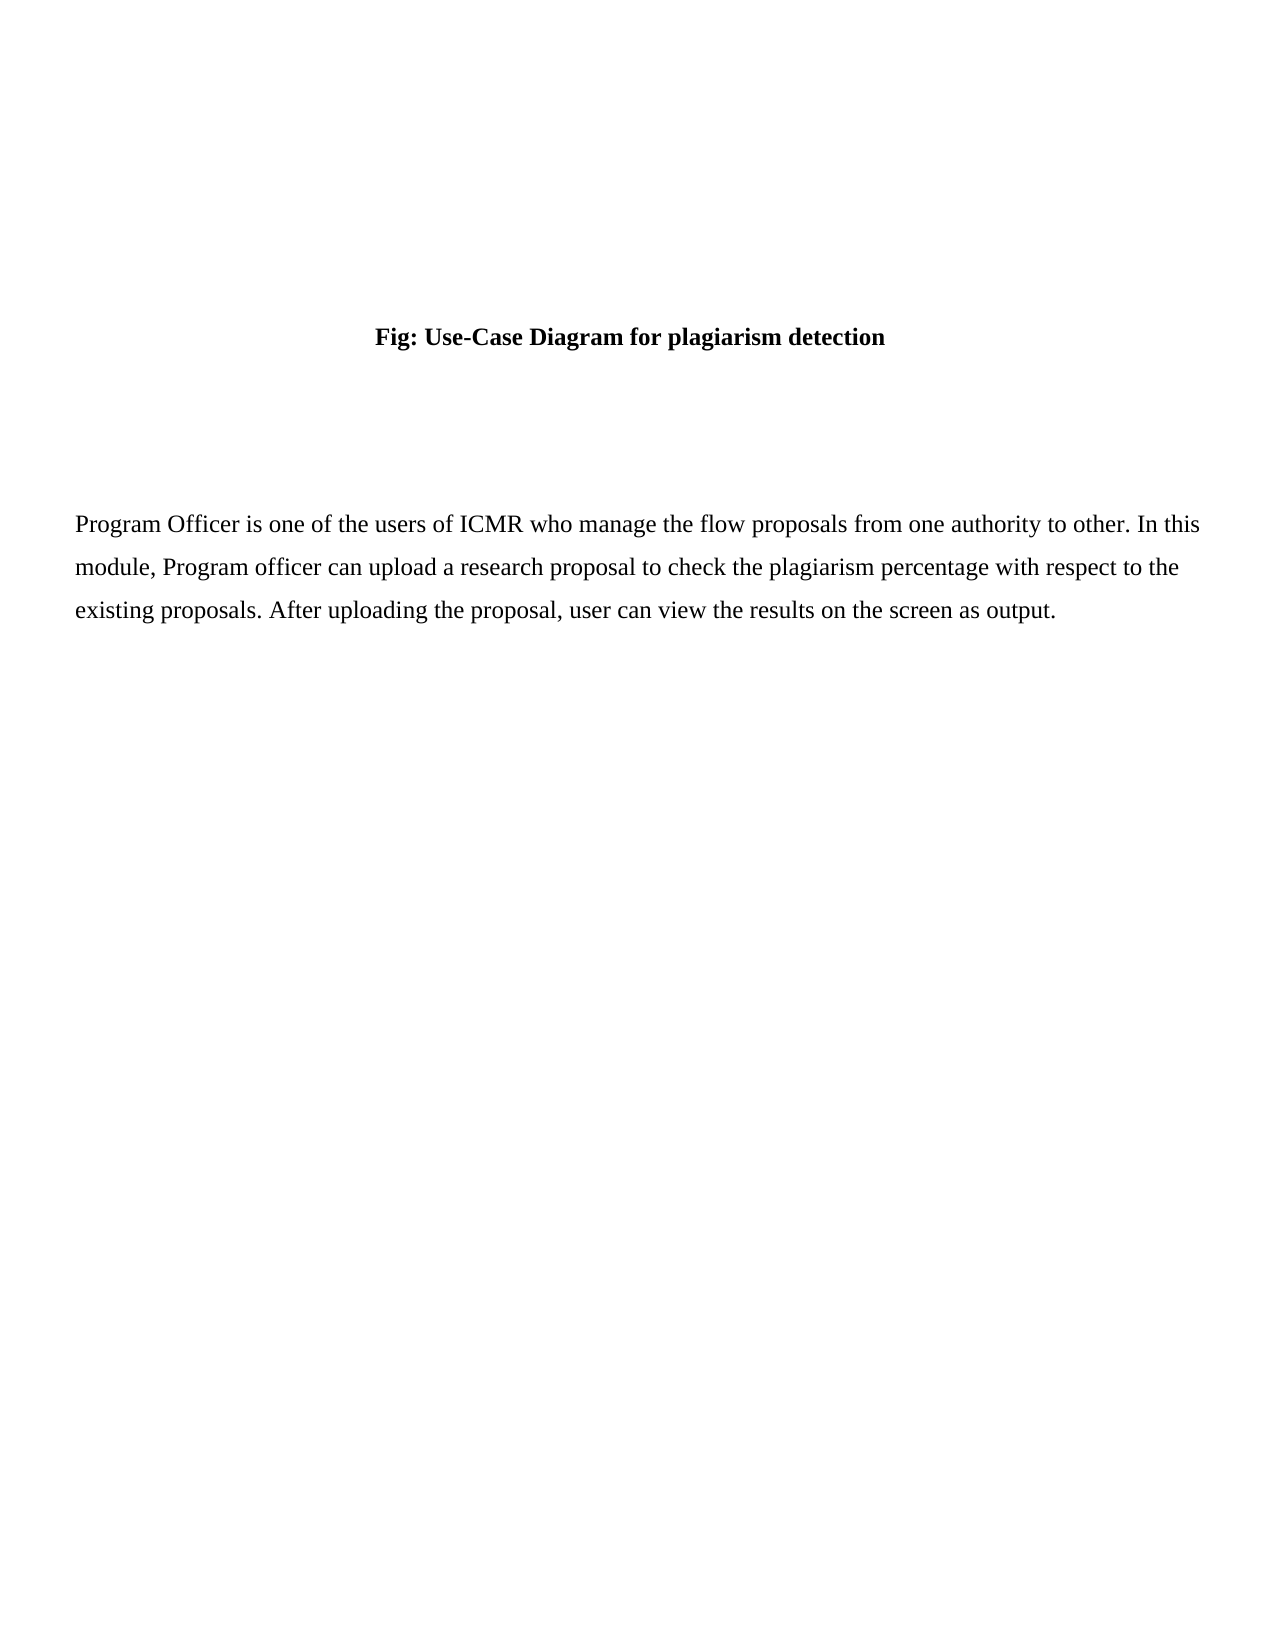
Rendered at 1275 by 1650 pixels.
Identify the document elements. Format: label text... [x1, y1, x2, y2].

list Program Officer is one of the users of ICMR who manage the flow proposals from one authority to other. In this module, Program officer can upload a research proposal to check the plagiarism percentage with respect to the existing proposals. After uploading the proposal, user can view the results on the screen as output. [75, 509, 1209, 624]
text Fig: Use-Case Diagram for plagiarism detection [75, 322, 1209, 351]
